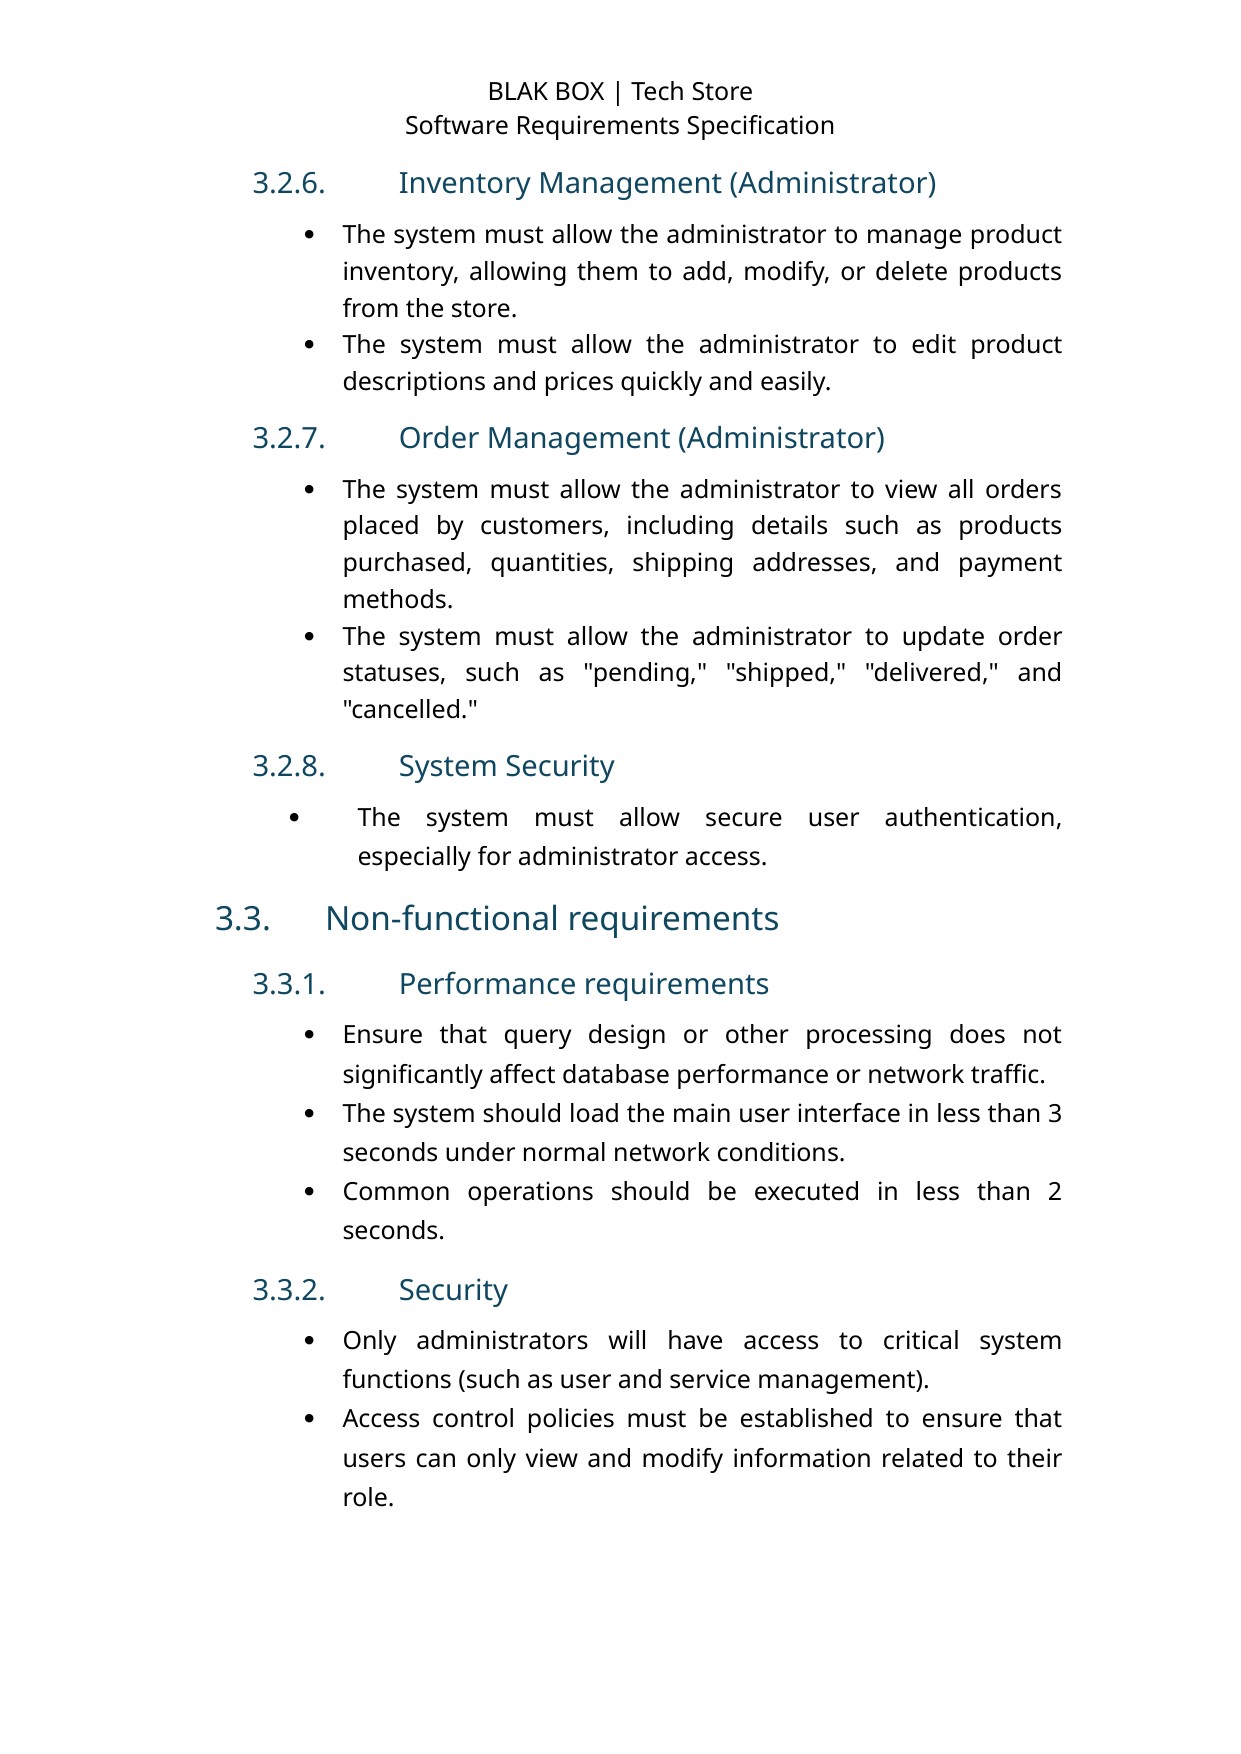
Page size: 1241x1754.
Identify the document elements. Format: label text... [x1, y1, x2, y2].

subtitle Security [252, 1269, 1063, 1308]
list The system must allow the administrator to edit product descriptions and prices quickly and easily. [305, 327, 1063, 398]
subtitle System Security [252, 745, 1063, 785]
subtitle Order Management (Administrator) [252, 417, 1063, 457]
list Only administrators will have access to critical system functions (such as user and service management). [305, 1323, 1063, 1396]
list The system must allow the administrator to update order statuses, such as "pending," "shipped," "delivered," and "cancelled." [305, 618, 1063, 726]
list Common operations should be executed in less than 2 seconds. [305, 1174, 1063, 1247]
list Access control policies must be established to ensure that users can only view and modify information related to their role. [305, 1401, 1063, 1513]
list The system should load the main user interface in less than 3 seconds under normal network conditions. [305, 1095, 1063, 1169]
subtitle Non-functional requirements [215, 894, 1063, 940]
list The system must allow secure user authentication, especially for administrator access. [290, 799, 1063, 872]
list The system must allow the administrator to manage product inventory, allowing them to add, modify, or delete products from the store. [305, 217, 1063, 324]
subtitle Inventory Management (Administrator) [252, 163, 1063, 202]
list Ensure that query design or other processing does not significantly affect database performance or network traffic. [305, 1017, 1063, 1090]
subtitle Performance requirements [252, 963, 1063, 1003]
